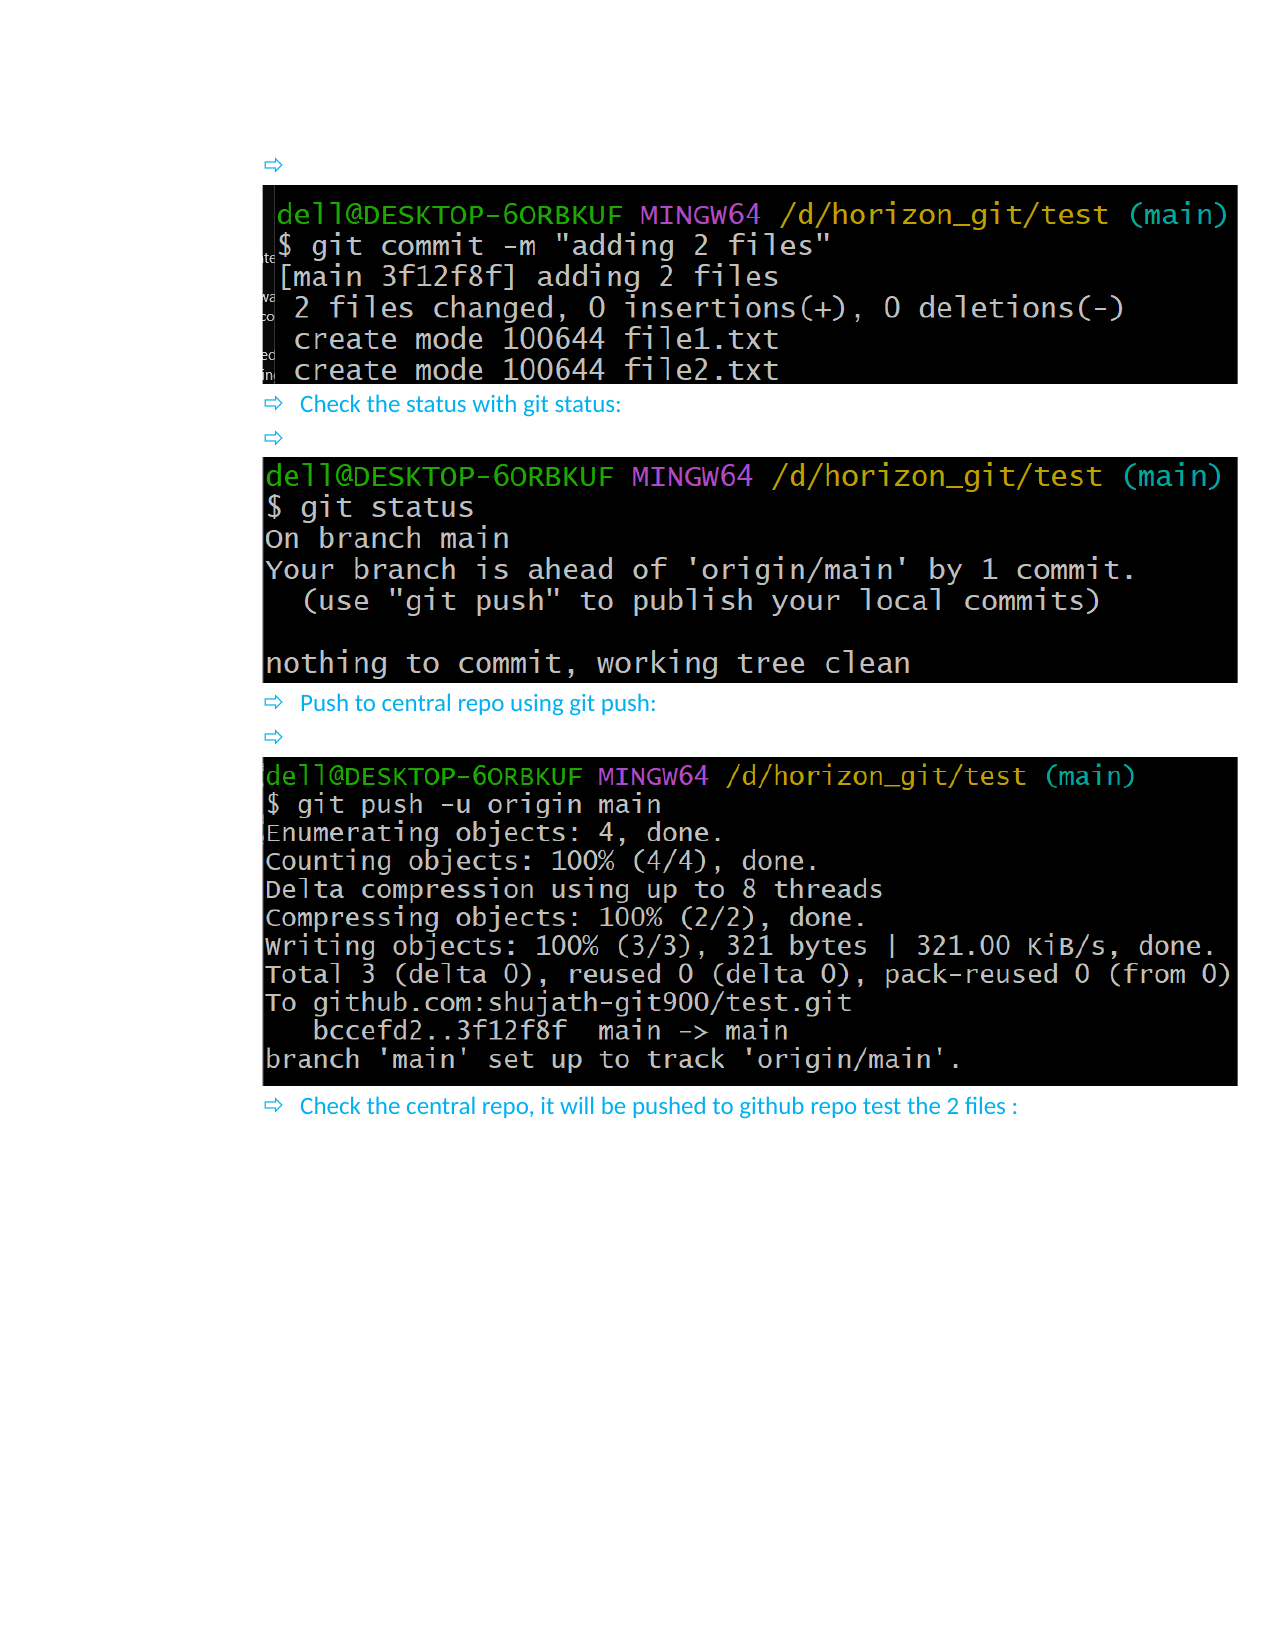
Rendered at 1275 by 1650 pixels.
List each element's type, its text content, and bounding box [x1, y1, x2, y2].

picture [262, 457, 1238, 683]
picture [264, 698, 274, 706]
list Check the central repo, it will be pushed to github repo test the 2 files : [262, 1090, 1125, 1121]
list Check the status with git status: [262, 388, 1125, 418]
picture [264, 434, 274, 442]
picture [264, 399, 274, 407]
picture [264, 1101, 274, 1109]
picture [262, 185, 1238, 384]
picture [264, 161, 274, 169]
picture [264, 733, 274, 741]
list Push to central repo using git push: [262, 687, 1125, 717]
picture [262, 757, 1238, 1086]
